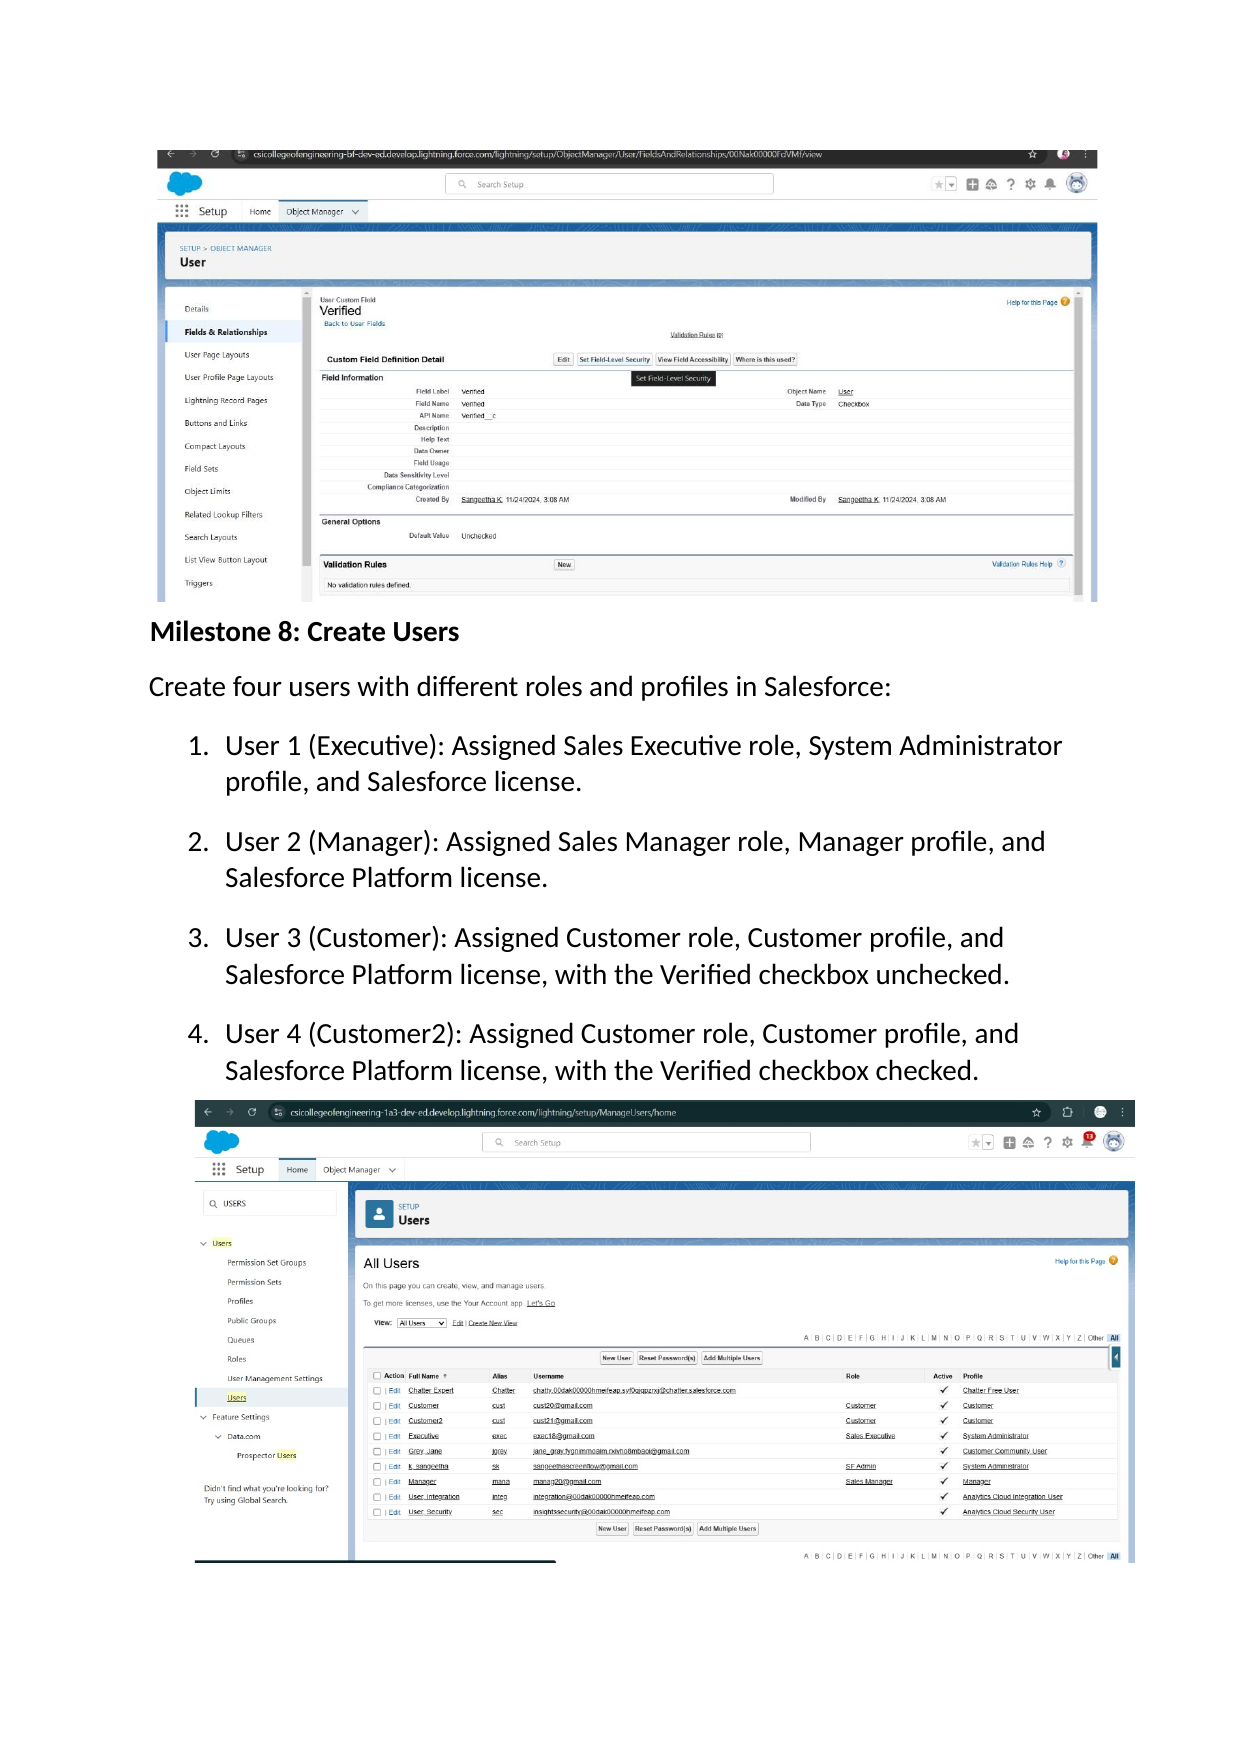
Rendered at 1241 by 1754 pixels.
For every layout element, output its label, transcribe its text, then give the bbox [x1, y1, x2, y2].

picture [194, 1100, 1135, 1563]
picture [157, 150, 1098, 602]
text Create four users with different roles and profiles in Salesforce: [148, 668, 1091, 703]
list User 4 (Customer2): Assigned Customer role, Customer profile, and Salesforce Platform license, with the Verified checkbox checked. [187, 1015, 1091, 1087]
list User 2 (Manager): Assigned Sales Manager role, Manager profile, and Salesforce Platform license. [187, 823, 1091, 895]
subtitle Milestone 8: Create Users [149, 613, 1098, 648]
list User 1 (Executive): Assigned Sales Executive role, System Administrator profile, and Salesforce license. [187, 727, 1091, 799]
list User 3 (Customer): Assigned Customer role, Customer profile, and Salesforce Platform license, with the Verified checkbox unchecked. [187, 919, 1091, 991]
